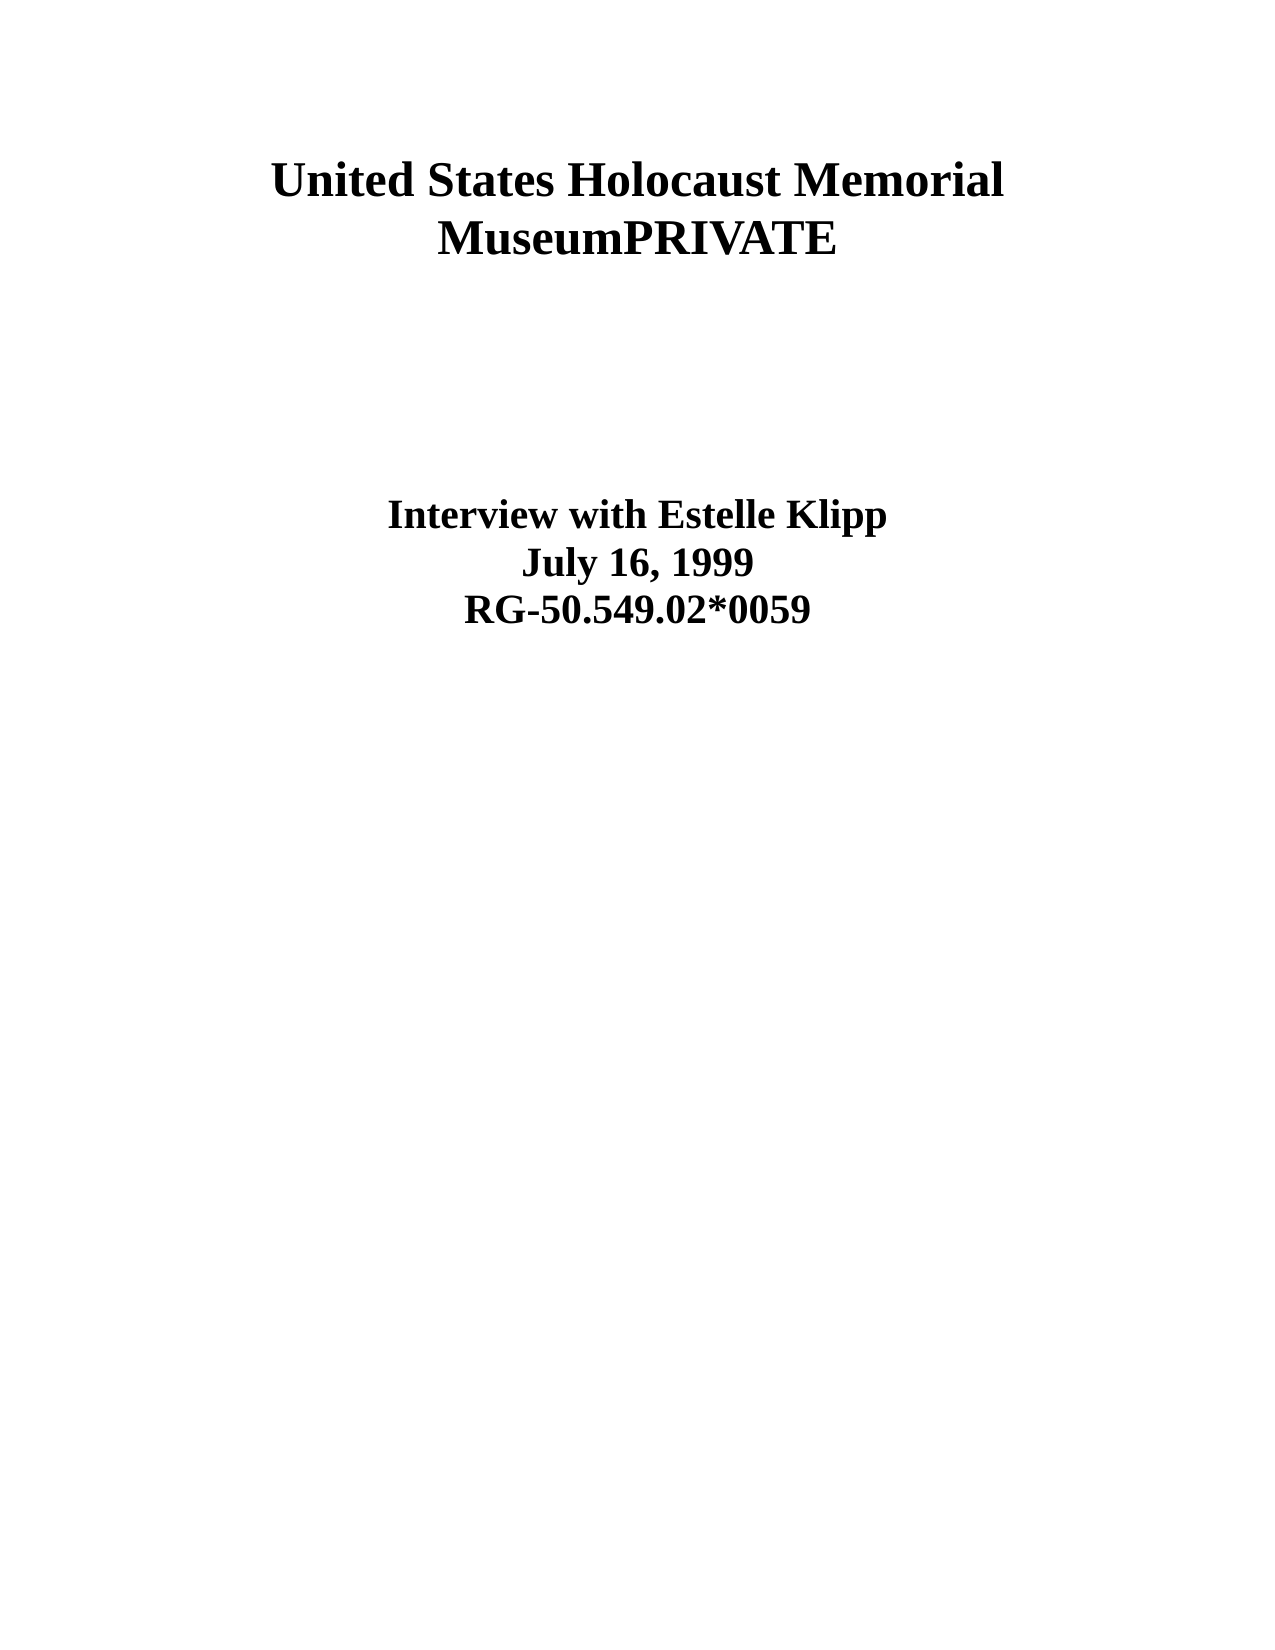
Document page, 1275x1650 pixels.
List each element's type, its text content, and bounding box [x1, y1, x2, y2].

text RG-50.549.02*0059 [187, 591, 1087, 639]
text July 16, 1999 [187, 543, 1087, 591]
text Interview with Estelle Klipp [187, 495, 1087, 543]
text United States Holocaust Memorial MuseumPRIVATE [187, 150, 1087, 265]
